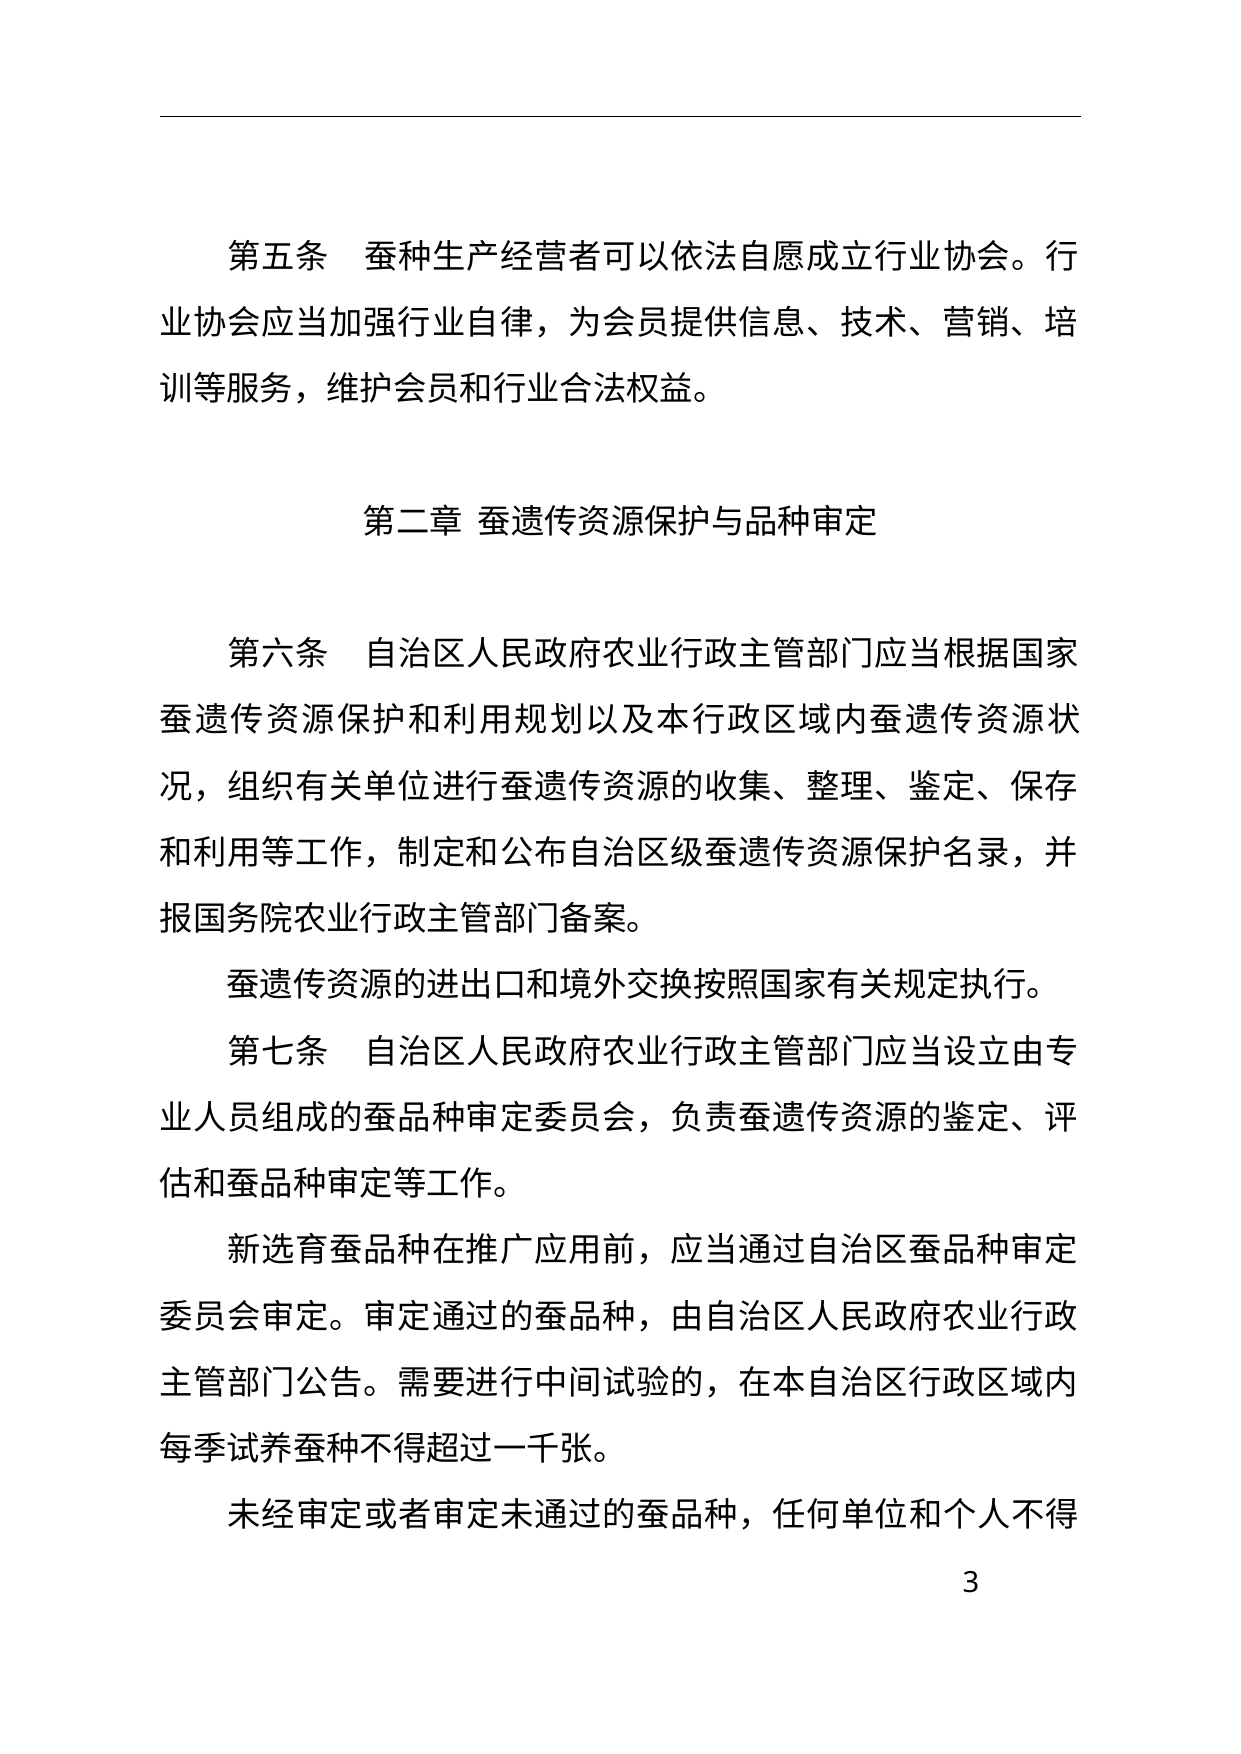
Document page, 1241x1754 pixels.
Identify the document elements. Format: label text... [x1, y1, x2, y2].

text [159, 1479, 1081, 1545]
text 第二章 蚕遗传资源保护与品种审定 [159, 485, 1081, 552]
text 第五条 蚕种生产经营者可以依法自愿成立行业协会。行业协会应当加强行业自律，为会员提供信息、技术、营销、培训等服务，维护会员和行业合法权益。 [159, 220, 1081, 419]
text 第七条 自治区人民政府农业行政主管部门应当设立由专业人员组成的蚕品种审定委员会，负责蚕遗传资源的鉴定、评估和蚕品种审定等工作。 [159, 1015, 1081, 1214]
text 第六条 自治区人民政府农业行政主管部门应当根据国家蚕遗传资源保护和利用规划以及本行政区域内蚕遗传资源状况，组织有关单位进行蚕遗传资源的收集、整理、鉴定、保存和利用等工作，制定和公布自治区级蚕遗传资源保护名录，并报国务院农业行政主管部门备案。 [159, 618, 1081, 949]
text 蚕遗传资源的进出口和境外交换按照国家有关规定执行。 [159, 949, 1081, 1015]
text 新选育蚕品种在推广应用前，应当通过自治区蚕品种审定委员会审定。审定通过的蚕品种，由自治区人民政府农业行政主管部门公告。需要进行中间试验的，在本自治区行政区域内每季试养蚕种不得超过一千张。 [159, 1214, 1081, 1479]
